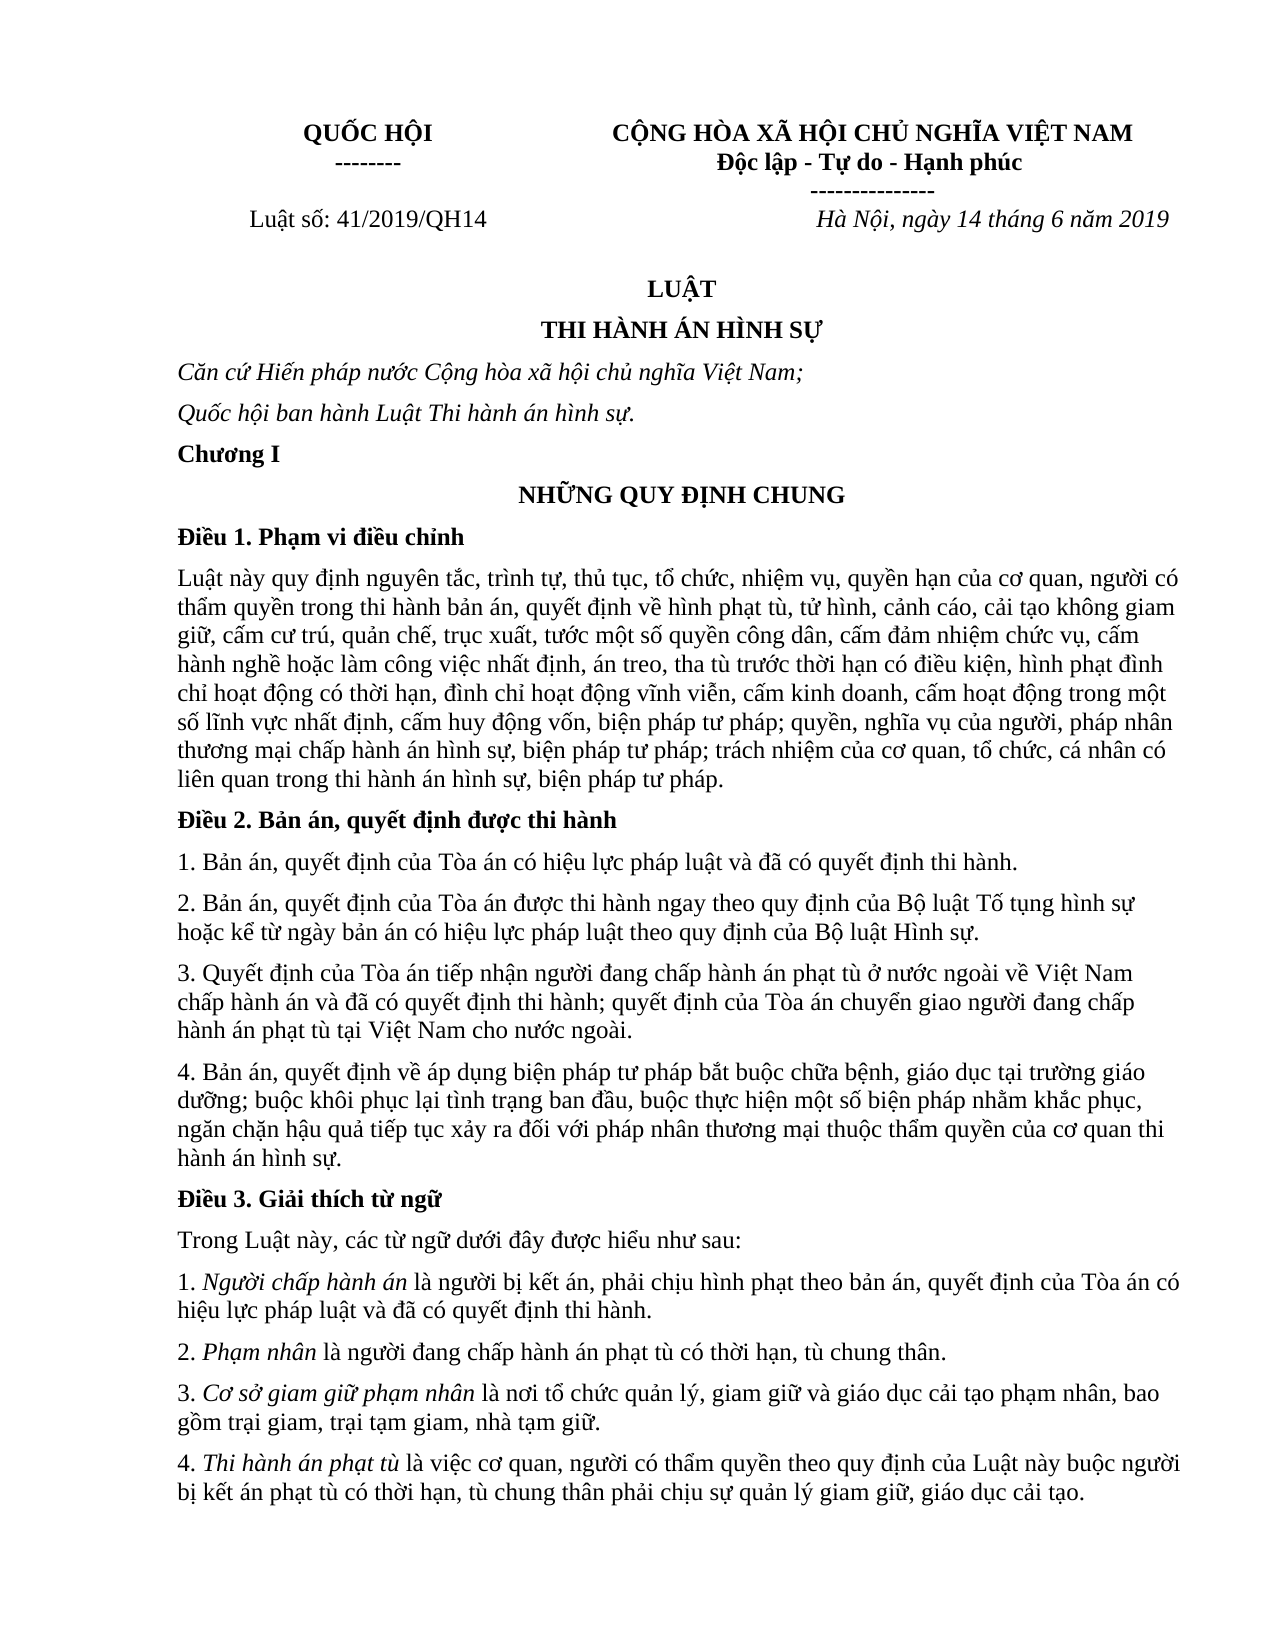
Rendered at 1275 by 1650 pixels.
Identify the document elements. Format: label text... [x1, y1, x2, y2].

text 3. Cơ sở giam giữ phạm nhân là nơi tổ chức quản lý, giam giữ và giáo dục cải tạo phạm nhân, bao gồm trại giam, trại tạm giam, nhà tạm giữ. [177, 1378, 481, 1407]
text Trong Luật này, các từ ngữ dưới đây được hiểu như sau: [177, 1226, 1186, 1254]
text LUẬT [177, 274, 1186, 303]
table_header CỘNG HÒA XÃ HỘI CHỦ NGHĨA VIỆT NAM Độc lập - Tự do - Hạnh phúc --------------- [559, 118, 1186, 204]
text 3. Quyết định của Tòa án tiếp nhận người đang chấp hành án phạt tù ở nước ngoài về Việt Nam chấp hành án và đã có quyết định thi hành; quyết định của Tòa án chuyển giao người đang chấp hành án phạt tù tại Việt Nam cho nước ngoài. [177, 958, 1186, 1044]
text 2. Phạm nhân là người đang chấp hành án phạt tù có thời hạn, tù chung thân. [177, 1337, 1186, 1366]
text Căn cứ Hiến pháp nước Cộng hòa xã hội chủ nghĩa Việt Nam; [177, 357, 1186, 386]
text 4. Thi hành án phạt tù là việc cơ quan, người có thẩm quyền theo quy định của Luật này buộc người bị kết án phạt tù có thời hạn, tù chung thân phải chịu sự quản lý giam giữ, giáo dục cải tạo. [177, 1448, 1186, 1506]
table_header QUỐC HỘI -------- [177, 118, 558, 204]
text Điều 3. Giải thích từ ngữ [177, 1184, 1186, 1213]
text 4. Bản án, quyết định về áp dụng biện pháp tư pháp bắt buộc chữa bệnh, giáo dục tại trường giáo dưỡng; buộc khôi phục lại tình trạng ban đầu, buộc thực hiện một số biện pháp nhằm khắc phục, ngăn chặn hậu quả tiếp tục xảy ra đối với pháp nhân thương mại thuộc thẩm quyền của cơ quan thi hành án hình sự. [177, 1057, 1186, 1172]
table_cell Hà Nội, ngày 14 tháng 6 năm 2019 [559, 204, 1186, 233]
text 1. Người chấp hành án là người bị kết án, phải chịu hình phạt theo bản án, quyết định của Tòa án có hiệu lực pháp luật và đã có quyết định thi hành. [177, 1267, 1186, 1324]
text Chương I [177, 439, 1186, 468]
text Quốc hội ban hành Luật Thi hành án hình sự. [177, 398, 1186, 427]
text Luật này quy định nguyên tắc, trình tự, thủ tục, tổ chức, nhiệm vụ, quyền hạn của cơ quan, người có thẩm quyền trong thi hành bản án, quyết định về hình phạt tù, tử hình, cảnh cáo, cải tạo không giam giữ, cấm cư trú, quản chế, trục xuất, tước một số quyền công dân, cấm đảm nhiệm chức vụ, cấm hành nghề hoặc làm công việc nhất định, án treo, tha tù trước thời hạn có điều kiện, hình phạt đình chỉ hoạt động có thời hạn, đình chỉ hoạt động vĩnh viễn, cấm kinh doanh, cấm hoạt động trong một số lĩnh vực nhất định, cấm huy động vốn, biện pháp tư pháp; quyền, nghĩa vụ của người, pháp nhân thương mại chấp hành án hình sự, biện pháp tư pháp; trách nhiệm của cơ quan, tổ chức, cá nhân có liên quan trong thi hành án hình sự, biện pháp tư pháp. [177, 563, 1186, 793]
text Điều 2. Bản án, quyết định được thi hành [177, 806, 1186, 834]
text NHỮNG QUY ĐỊNH CHUNG [177, 481, 1186, 509]
text Điều 1. Phạm vi điều chỉnh [177, 522, 1186, 551]
table_cell Luật số: 41/2019/QH14 [177, 204, 558, 233]
text THI HÀNH ÁN HÌNH SỰ [177, 316, 1186, 344]
text 2. Bản án, quyết định của Tòa án được thi hành ngay theo quy định của Bộ luật Tố tụng hình sự hoặc kể từ ngày bản án có hiệu lực pháp luật theo quy định của Bộ luật Hình sự. [177, 888, 1186, 946]
text 3. Cơ sở giam giữ phạm nhân là nơi tổ chức quản lý, giam giữ và giáo dục cải tạo phạm nhân, bao gồm trại giam, trại tạm giam, nhà tạm giữ. [601, 1378, 1186, 1436]
text 1. Bản án, quyết định của Tòa án có hiệu lực pháp luật và đã có quyết định thi hành. [177, 847, 1186, 876]
